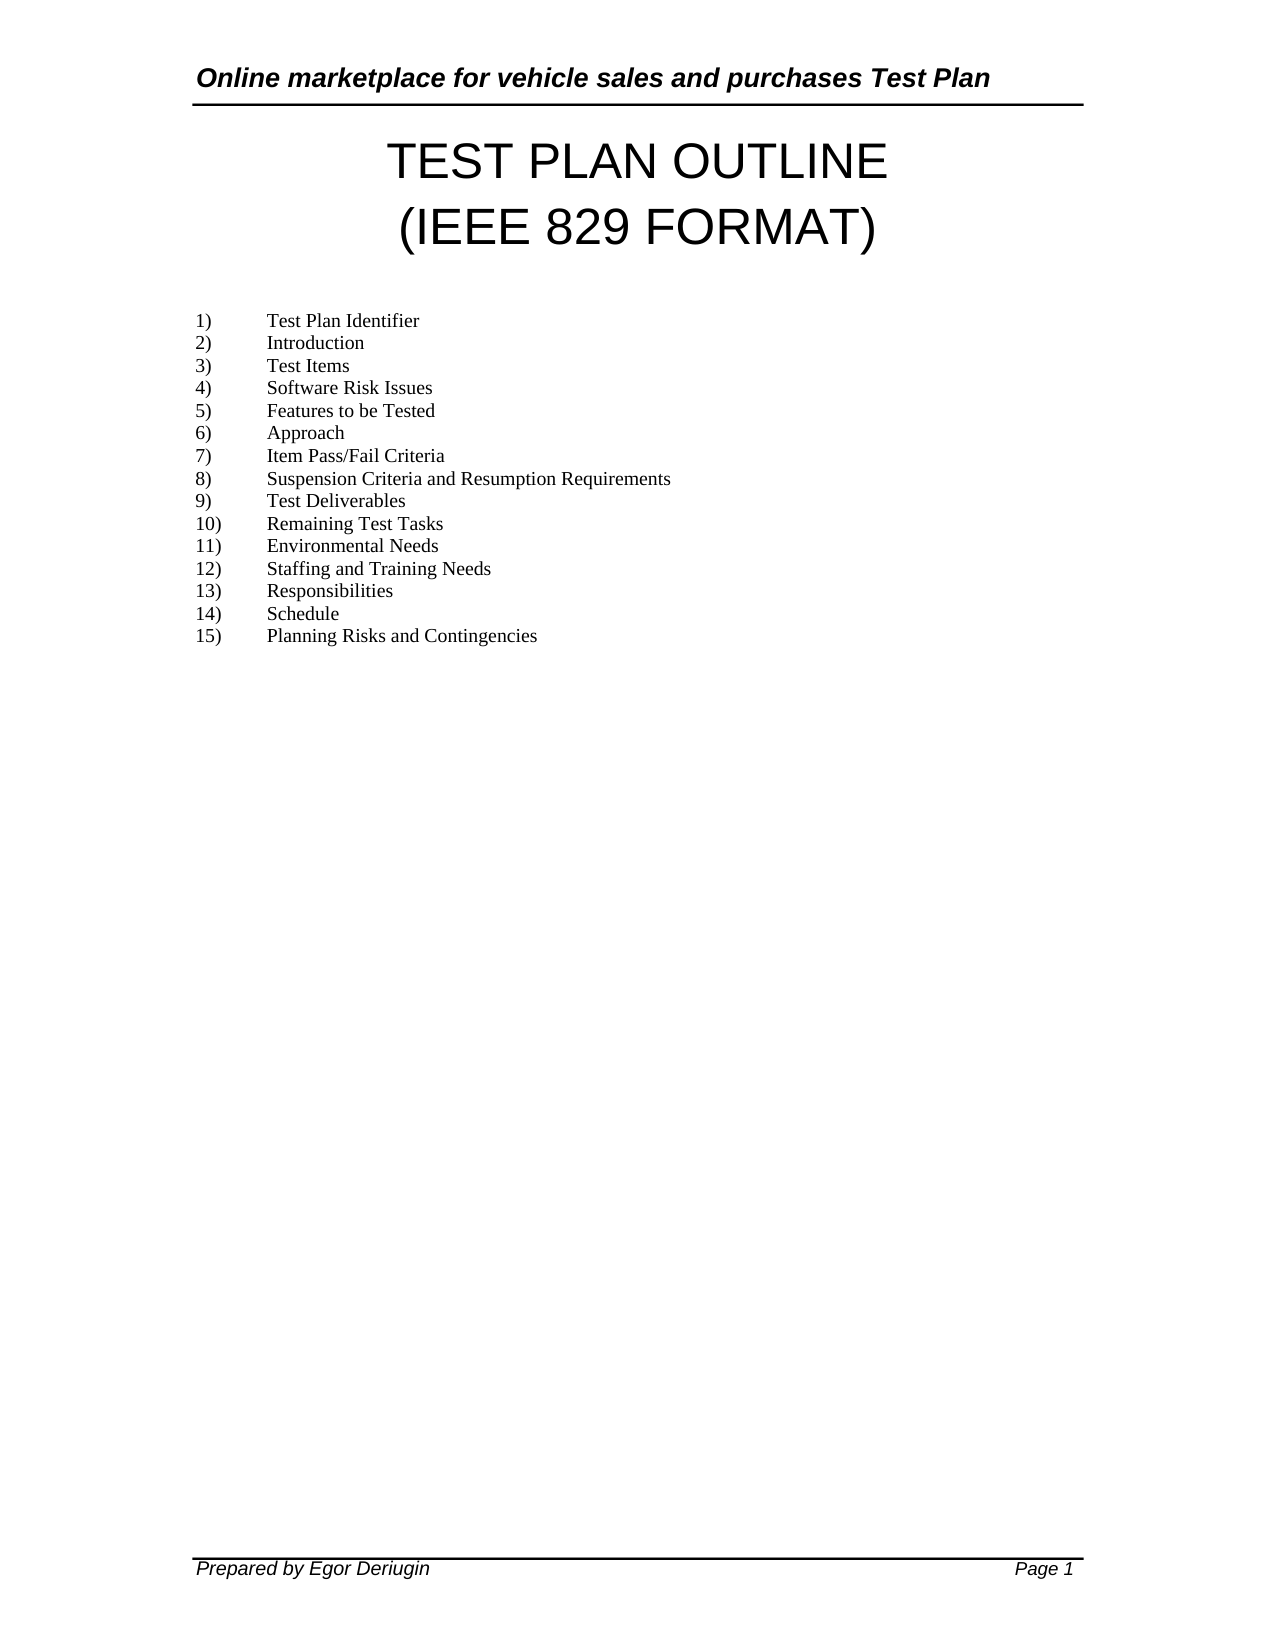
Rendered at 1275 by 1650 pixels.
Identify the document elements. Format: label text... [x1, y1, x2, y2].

list Staffing and Training Needs [195, 557, 1125, 579]
list Environmental Needs [195, 534, 1125, 557]
text TEST PLAN OUTLINE [150, 131, 1125, 188]
list Responsibilities [195, 579, 1125, 602]
list Approach [195, 422, 1125, 444]
text Online marketplace for vehicle sales and purchases Test Plan [196, 62, 1125, 93]
list Remaining Test Tasks [195, 512, 1125, 534]
list Introduction [195, 332, 1125, 354]
list Item Pass/Fail Criteria [195, 444, 1125, 467]
list Schedule [195, 602, 1125, 624]
text (IEEE 829 FORMAT) [150, 196, 1125, 255]
list Test Deliverables [195, 489, 1125, 512]
list Suspension Criteria and Resumption Requirements [195, 467, 1125, 489]
list Test Plan Identifier [195, 309, 1125, 332]
list Planning Risks and Contingencies [195, 624, 1125, 647]
list Software Risk Issues [195, 377, 1125, 399]
list Test Items [195, 354, 1125, 377]
text Prepared by Egor Deriugin Page 1 [196, 1557, 1125, 1580]
list Features to be Tested [195, 399, 1125, 422]
